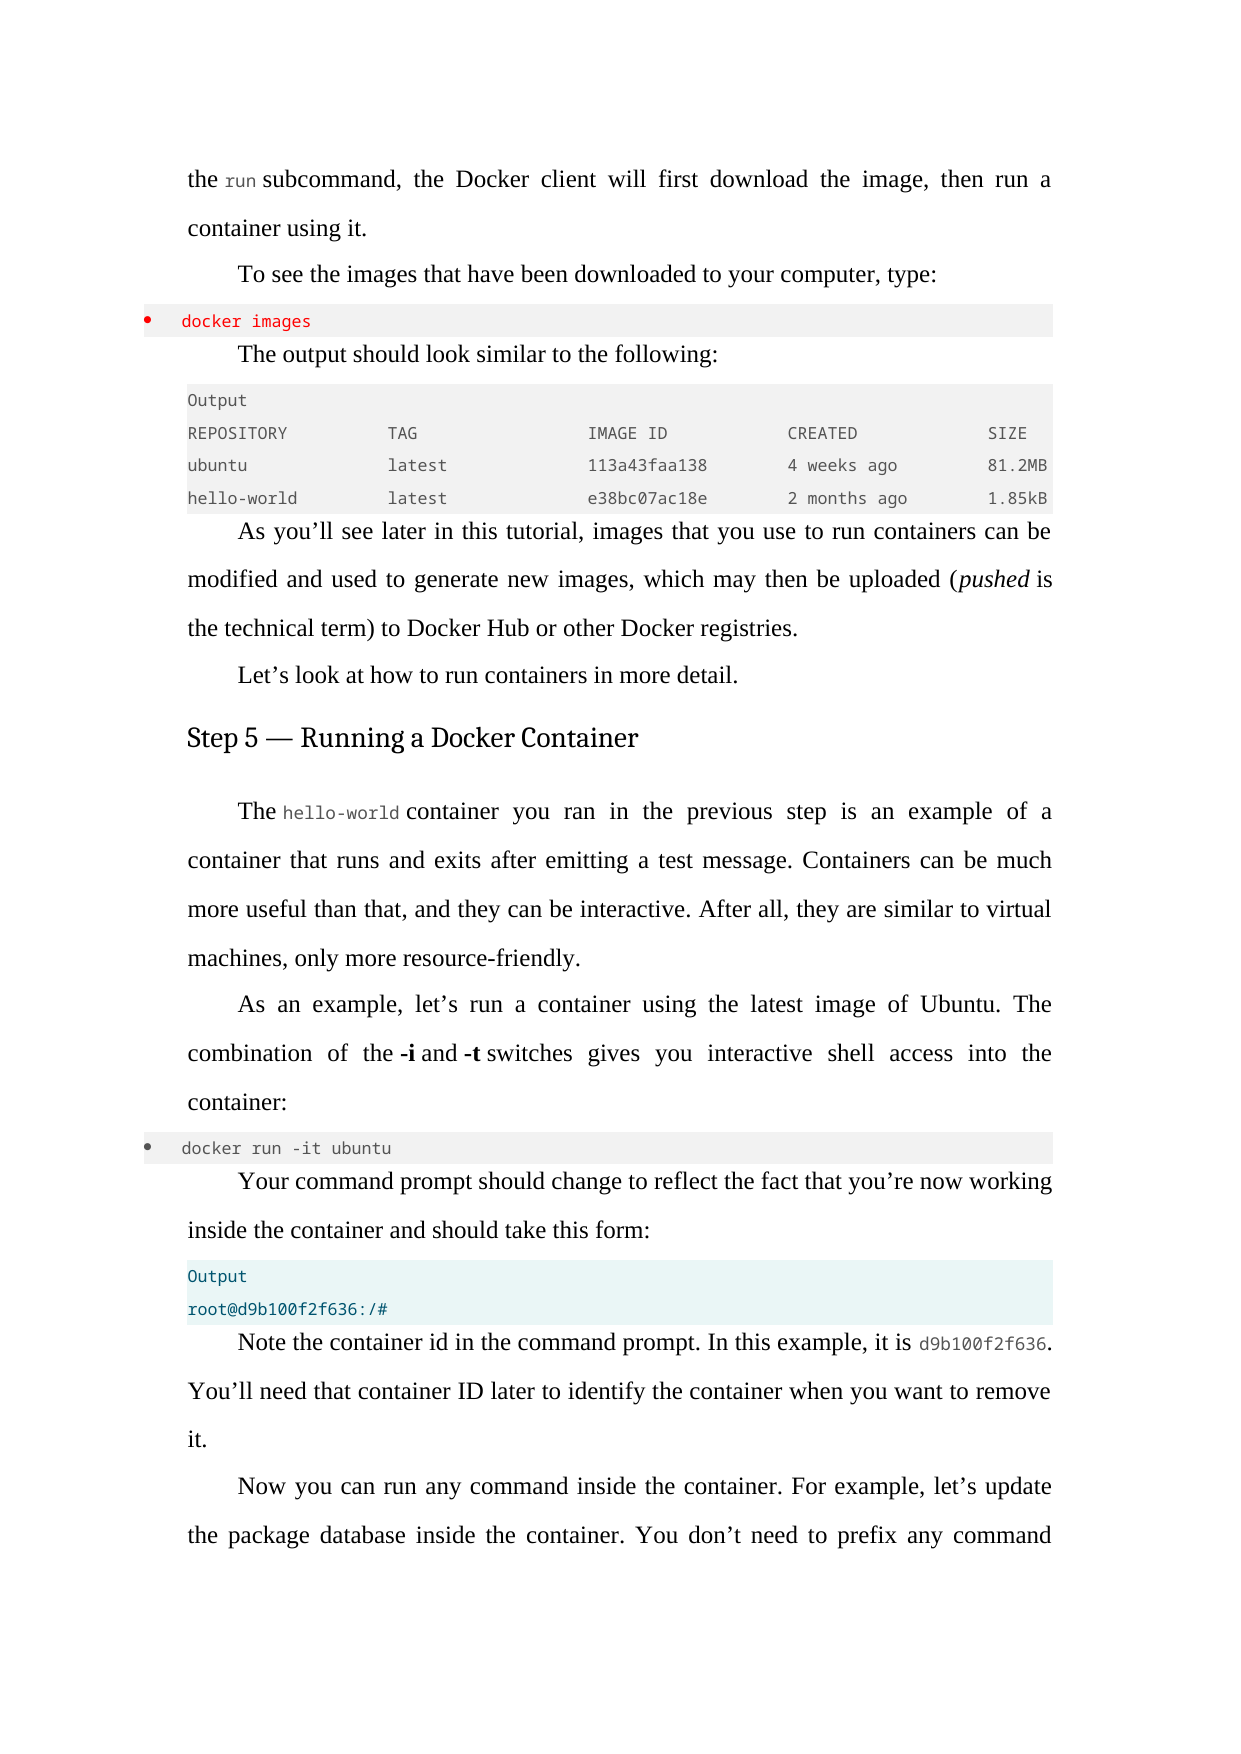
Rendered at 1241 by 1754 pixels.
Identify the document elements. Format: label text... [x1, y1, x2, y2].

text To see the images that have been downloaded to your computer, type: [187, 258, 1053, 290]
text root@d9b100f2f636:/# [187, 1293, 1053, 1325]
text hello-world latest e38bc07ac18e 2 months ago 1.85kB [187, 481, 1053, 514]
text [187, 1469, 1053, 1551]
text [187, 162, 1053, 243]
text Output [187, 1260, 1053, 1293]
text The output should look similar to the following: [187, 337, 1053, 369]
text Note the container id in the command prompt. In this example, it is d9b100f2f636. You’ll need that container ID later to identify the container when you want to remove it. [187, 1325, 1053, 1455]
list docker images [144, 304, 1053, 337]
text As you’ll see later in this tutorial, images that you use to run containers can be modified and used to generate new images, which may then be uploaded (pushed is the technical term) to Docker Hub or other Docker registries. [187, 514, 1053, 644]
text Your command prompt should change to reflect the fact that you’re now working inside the container and should take this form: [187, 1164, 1053, 1246]
text REPOSITORY TAG IMAGE ID CREATED SIZE [187, 416, 1053, 449]
text As an example, let’s run a container using the latest image of Ubuntu. The combination of the -i and -t switches gives you interactive shell access into the container: [187, 988, 1053, 1118]
list docker run -it ubuntu [144, 1132, 1053, 1164]
text Output [187, 384, 1053, 416]
text Let’s look at how to run containers in more detail. [187, 658, 1053, 691]
picture [269, 1303, 273, 1313]
text ubuntu latest 113a43faa138 4 weeks ago 81.2MB [187, 449, 1053, 481]
subtitle Step 5 — Running a Docker Container [187, 705, 1053, 770]
text The hello-world container you ran in the previous step is an example of a container that runs and exits after emitting a test message. Containers can be much more useful than that, and they can be interactive. After all, they are similar to virtual machines, only more resource-friendly. [187, 794, 1053, 973]
